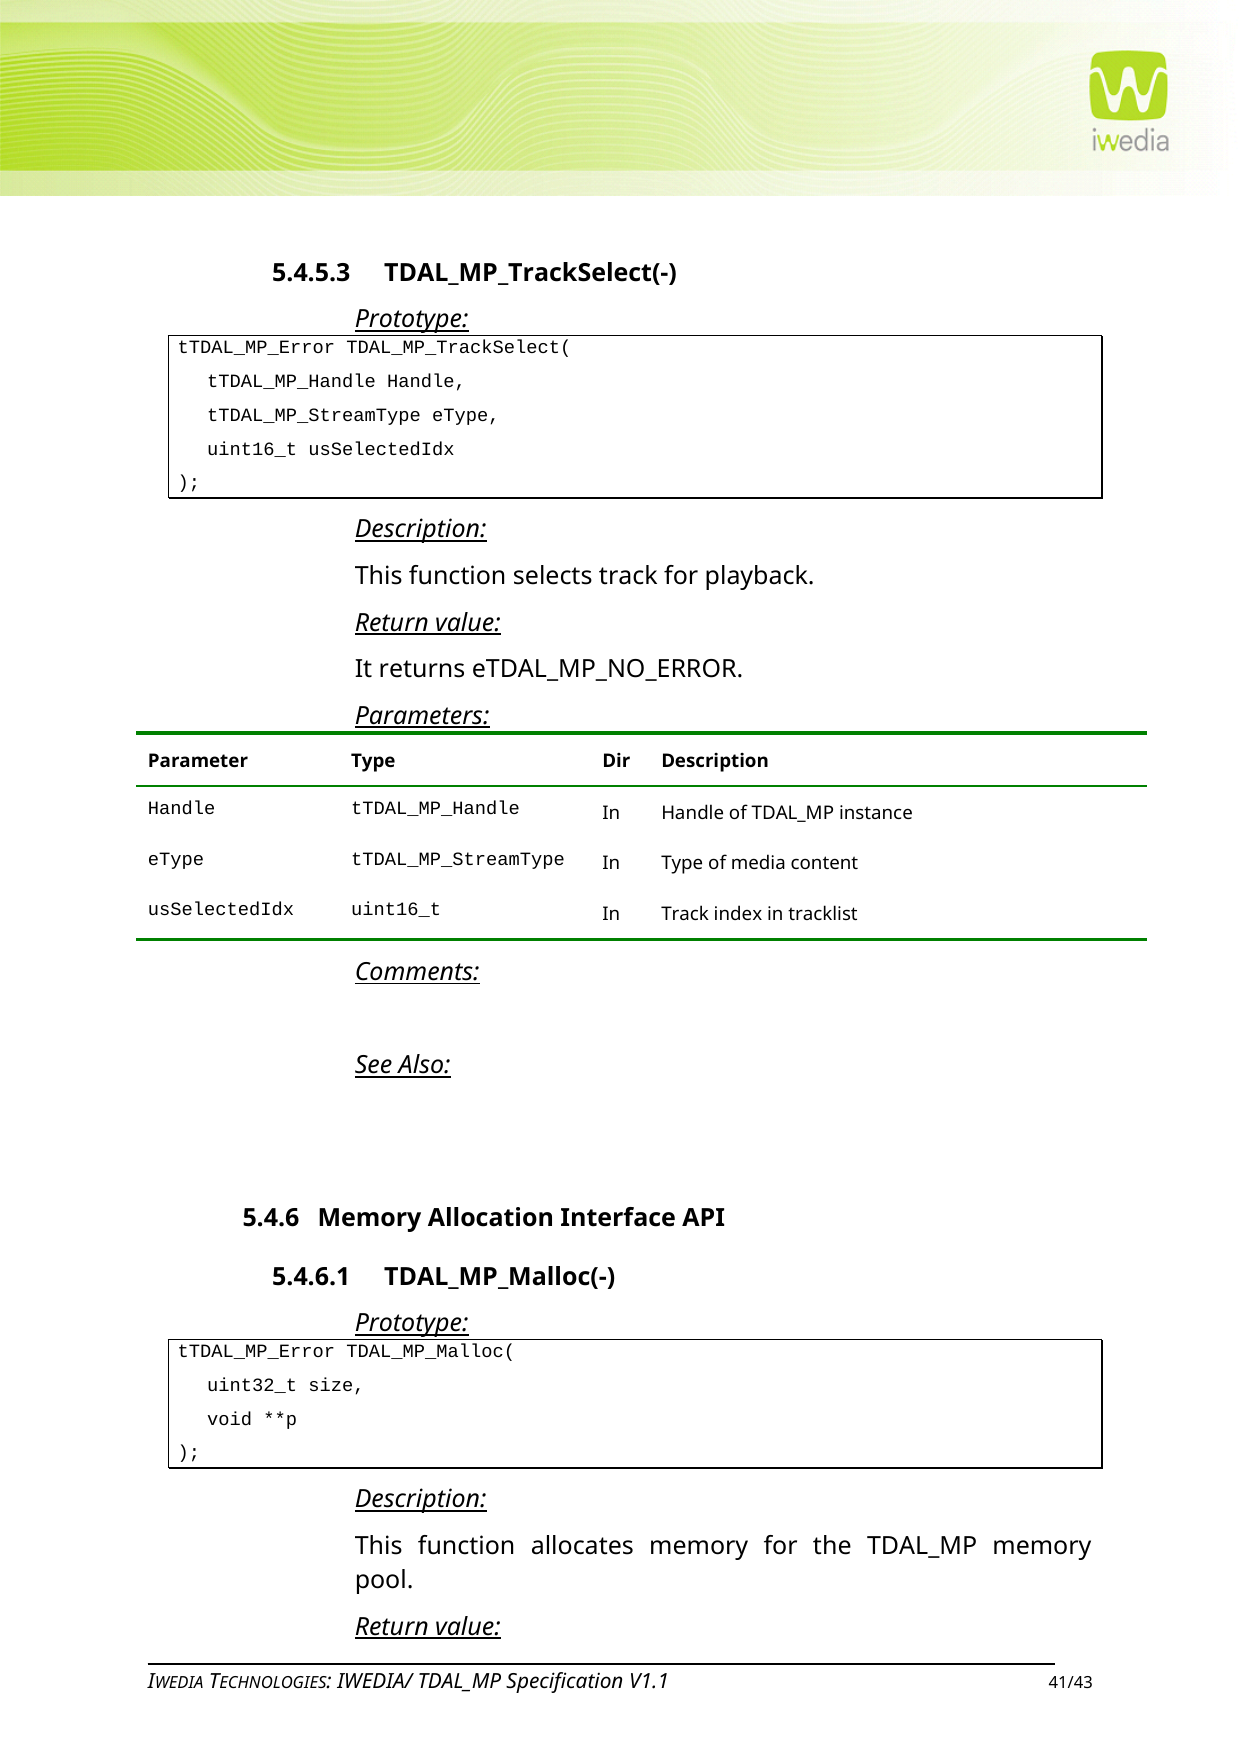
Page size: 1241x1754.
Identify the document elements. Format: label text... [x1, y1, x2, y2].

text tTDAL_MP_StreamType eType, [169, 403, 1101, 427]
text Prototype: [354, 1305, 1092, 1339]
table_header Type [340, 735, 591, 785]
table_cell Handle [136, 787, 339, 837]
text uint32_t size, [169, 1373, 1101, 1397]
text tTDAL_MP_Handle Handle, [169, 369, 1101, 393]
subtitle TDAL_MP_TrackSelect(-) [272, 254, 1092, 288]
picture [0, 0, 1241, 196]
text Return value: [354, 604, 1092, 638]
text This function allocates memory for the TDAL_MP memory pool. [354, 1528, 1092, 1596]
text Comments: [325, 954, 1092, 988]
text Parameters: [354, 697, 1092, 731]
table_cell Type of media content [650, 837, 1147, 888]
subtitle Memory Allocation Interface API [242, 1199, 1092, 1233]
text uint16_t usSelectedIdx [169, 436, 1101, 461]
table_cell Handle of TDAL_MP instance [650, 787, 1147, 837]
text ); [169, 470, 1101, 497]
table_cell eType [136, 837, 339, 888]
text Prototype: [354, 301, 1092, 335]
text Description: [354, 1481, 1092, 1515]
table_cell In [591, 837, 650, 888]
text tTDAL_MP_Error TDAL_MP_Malloc( [169, 1340, 1101, 1363]
table_header Dir [591, 735, 650, 785]
text tTDAL_MP_Error TDAL_MP_TrackSelect( [169, 336, 1101, 359]
table_cell tTDAL_MP_StreamType [340, 837, 591, 888]
subtitle TDAL_MP_Malloc(-) [272, 1258, 1092, 1292]
text Return value: [354, 1608, 1092, 1642]
table_header Description [650, 735, 1147, 785]
text void **p [169, 1406, 1101, 1431]
table_cell In [591, 787, 650, 837]
table_cell tTDAL_MP_Handle [340, 787, 591, 837]
table_header Parameter [136, 735, 339, 785]
text ); [169, 1440, 1101, 1467]
text See Also: [354, 1047, 1092, 1081]
table_cell usSelectedIdx [136, 888, 339, 938]
table_cell uint16_t [340, 888, 591, 938]
text It returns eTDAL_MP_NO_ERROR. [354, 651, 1092, 685]
table_cell In [591, 888, 650, 938]
table_cell Track index in tracklist [650, 888, 1147, 938]
text This function selects track for playback. [354, 558, 1092, 592]
text Description: [354, 511, 1092, 545]
